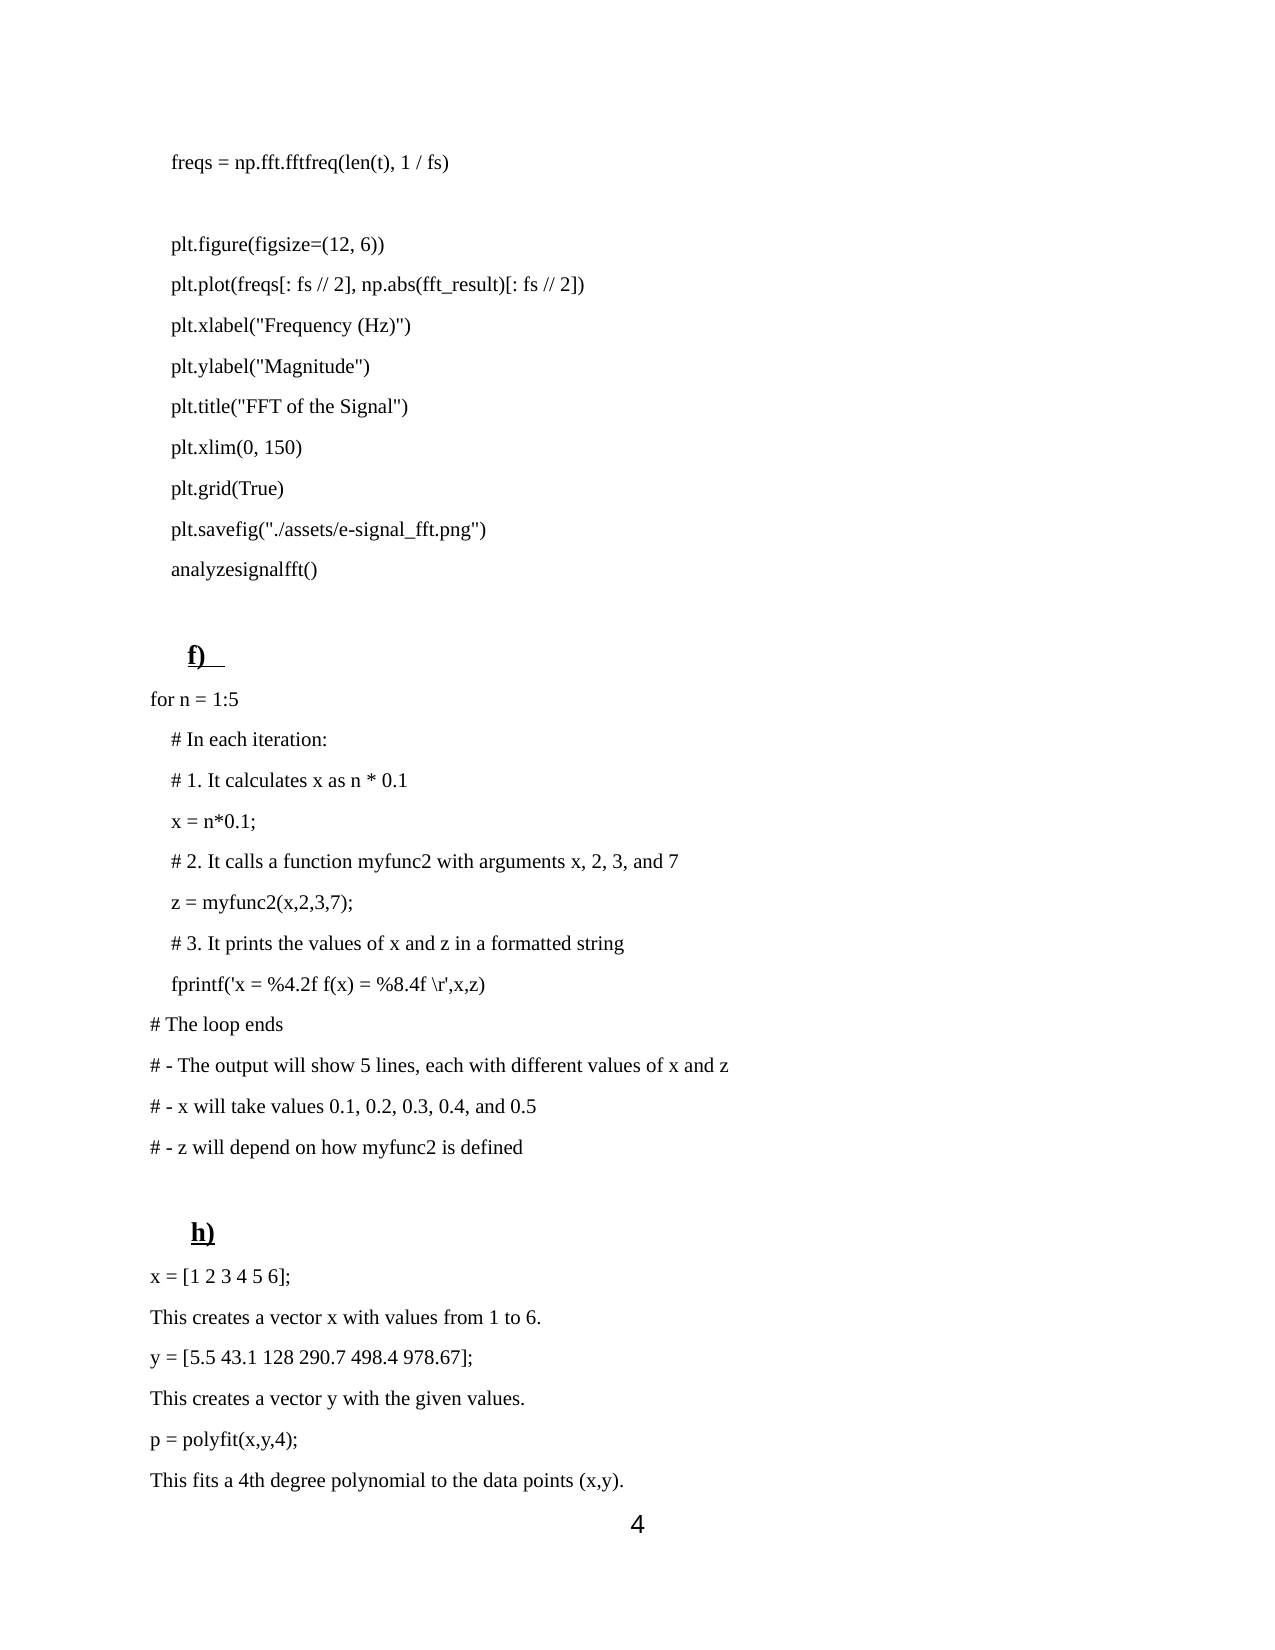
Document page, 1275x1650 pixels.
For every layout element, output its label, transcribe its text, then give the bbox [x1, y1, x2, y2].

text # - The output will show 5 lines, each with different values of x and z [150, 1053, 1125, 1077]
text # - x will take values 0.1, 0.2, 0.3, 0.4, and 0.5 [150, 1094, 1125, 1118]
text p = polyfit(x,y,4); [150, 1427, 1125, 1451]
text This creates a vector y with the given values. [150, 1386, 1125, 1410]
text h) [150, 1216, 1125, 1247]
text plt.grid(True) [150, 476, 1125, 500]
text plt.plot(freqs[: fs // 2], np.abs(fft_result)[: fs // 2]) [150, 272, 1125, 296]
text y = [5.5 43.1 128 290.7 498.4 978.67]; [150, 1345, 1125, 1369]
text plt.ylabel("Magnitude") [150, 354, 1125, 378]
text analyzesignalfft() [150, 557, 1125, 581]
text plt.figure(figsize=(12, 6)) [150, 231, 1125, 256]
text x = [1 2 3 4 5 6]; [150, 1264, 1125, 1288]
text plt.title("FFT of the Signal") [150, 394, 1125, 418]
text x = n*0.1; [150, 809, 1125, 833]
text plt.xlabel("Frequency (Hz)") [150, 313, 1125, 337]
text This creates a vector x with values from 1 to 6. [150, 1304, 1125, 1329]
text freqs = np.fft.fftfreq(len(t), 1 / fs) [150, 150, 1125, 174]
text # The loop ends [150, 1012, 1125, 1036]
text This fits a 4th degree polynomial to the data points (x,y). [150, 1467, 1125, 1492]
text plt.savefig("./assets/e-signal_fft.png") [150, 517, 1125, 541]
text # 2. It calls a function myfunc2 with arguments x, 2, 3, and 7 [150, 849, 1125, 873]
text z = myfunc2(x,2,3,7); [150, 890, 1125, 914]
text # 3. It prints the values of x and z in a formatted string [150, 931, 1125, 955]
text fprintf('x = %4.2f f(x) = %8.4f \r',x,z) [150, 972, 1125, 996]
text # In each iteration: [150, 727, 1125, 751]
text # 1. It calculates x as n * 0.1 [150, 768, 1125, 792]
text for n = 1:5 [150, 687, 1125, 711]
text plt.xlim(0, 150) [150, 435, 1125, 459]
text # - z will depend on how myfunc2 is defined [150, 1134, 1125, 1159]
